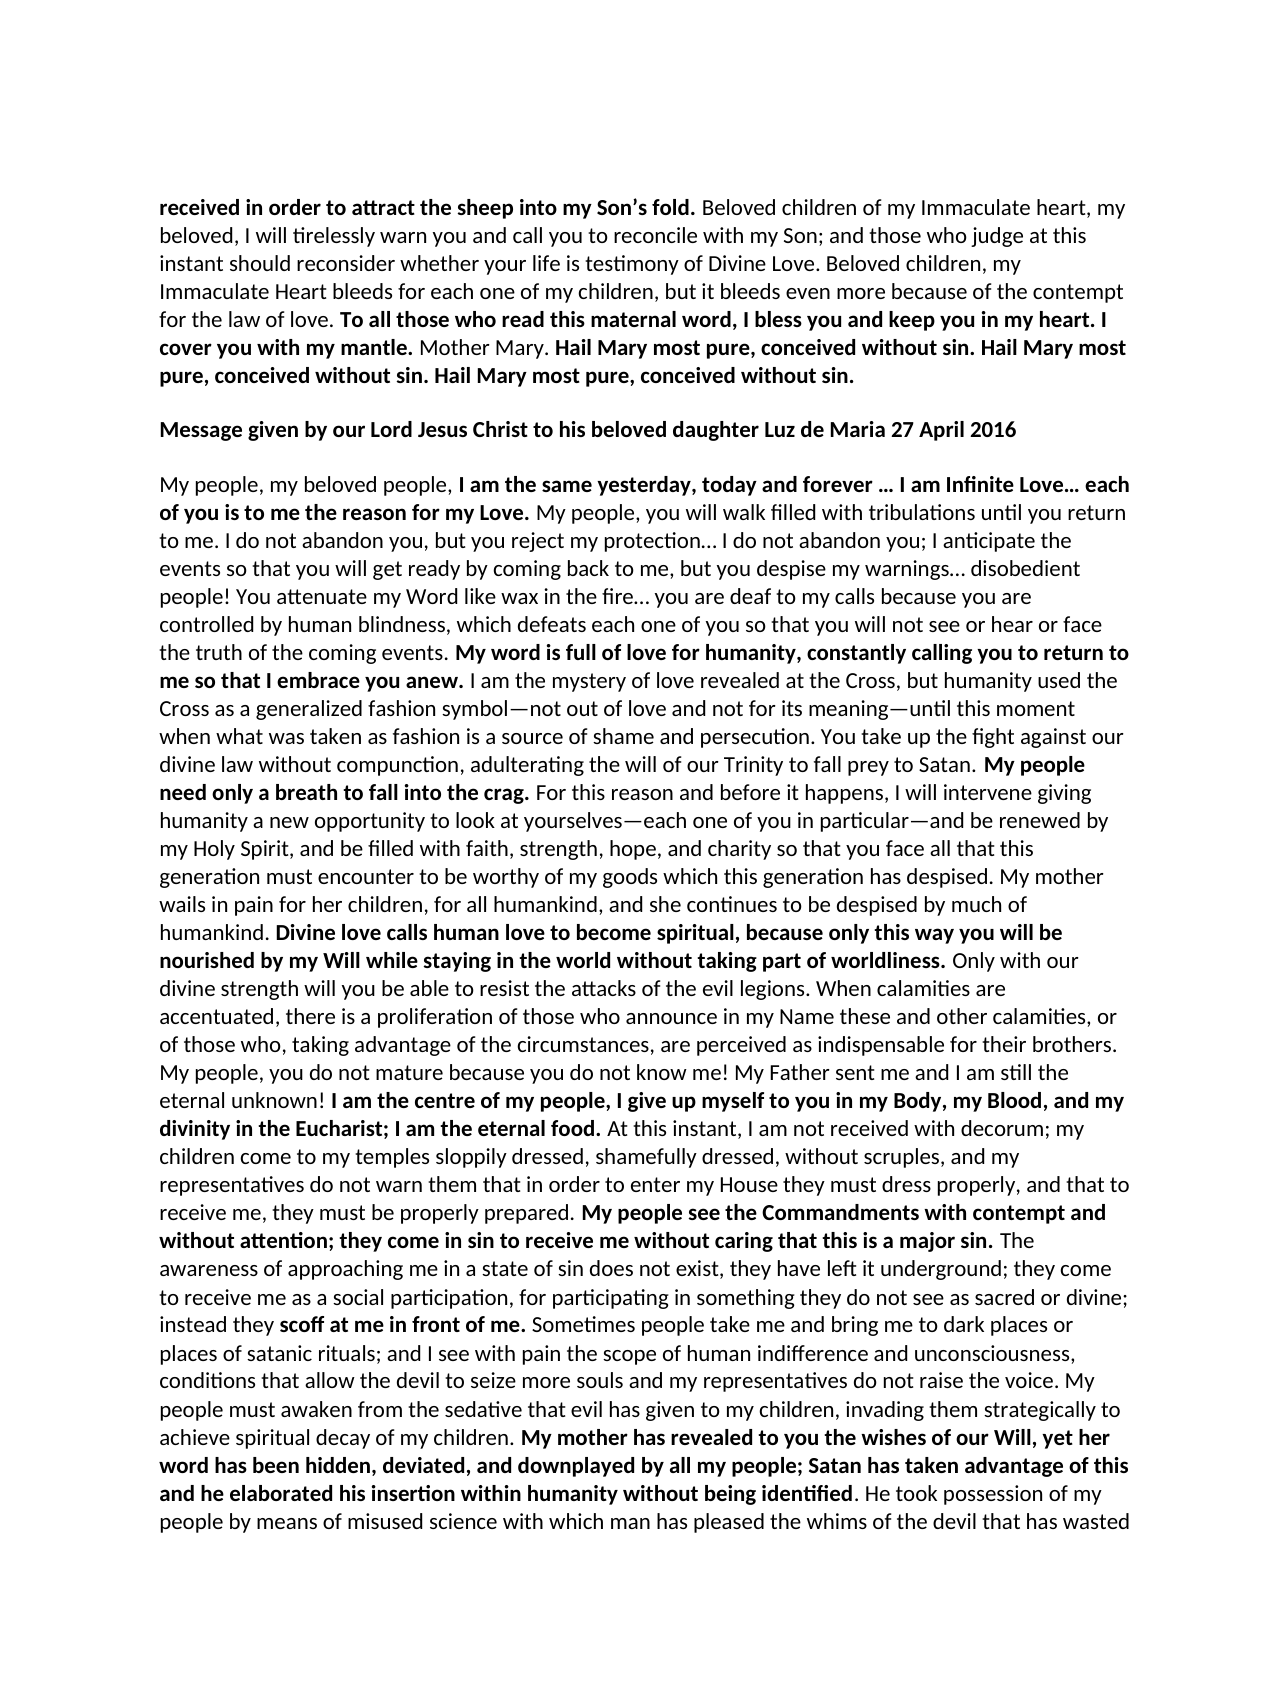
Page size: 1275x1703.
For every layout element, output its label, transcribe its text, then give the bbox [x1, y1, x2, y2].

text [159, 470, 1133, 1535]
text Message given by our Lord Jesus Christ to his beloved daughter Luz de Maria 27 April 2016 [159, 416, 1133, 444]
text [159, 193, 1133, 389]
